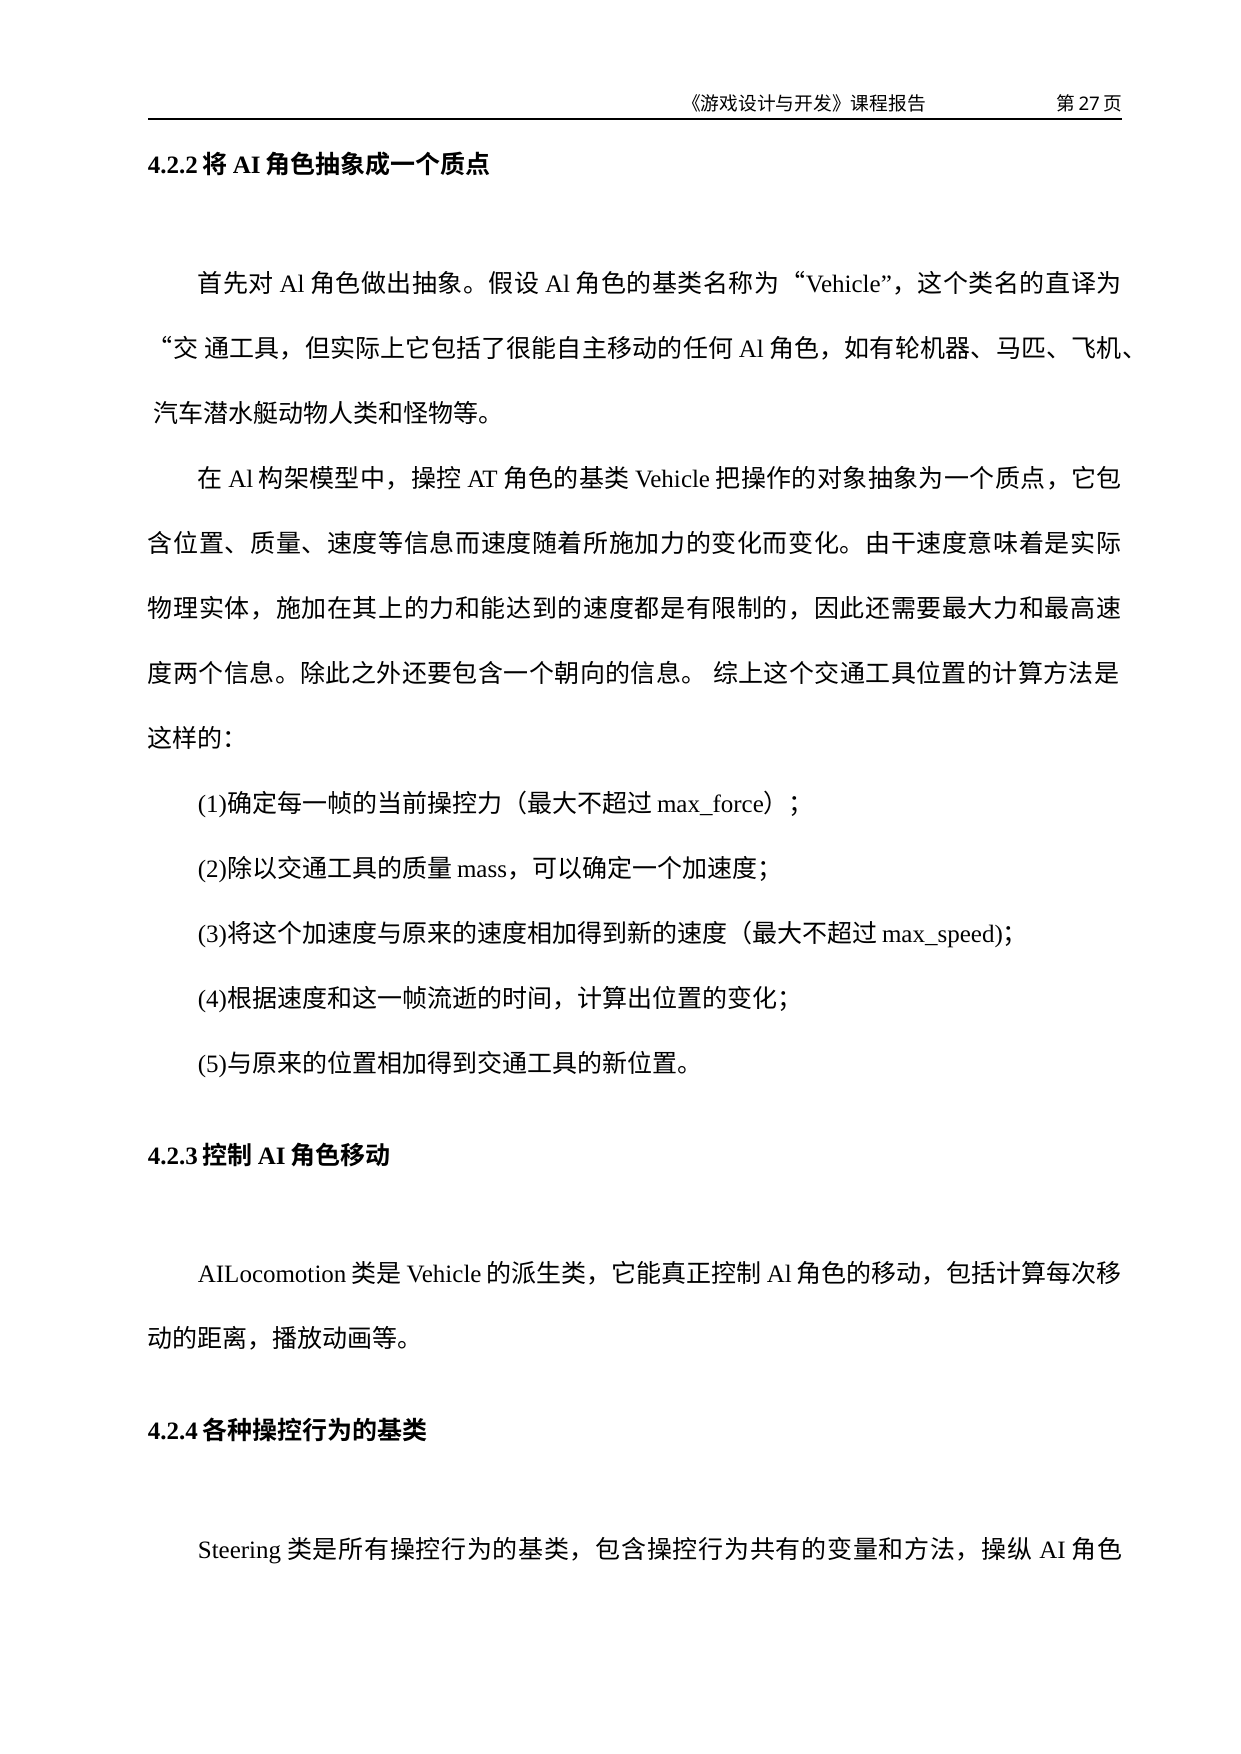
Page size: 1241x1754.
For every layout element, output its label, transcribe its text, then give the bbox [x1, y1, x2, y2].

text (1)确定每一帧的当前操控力（最大不超过max_force）； [148, 769, 1122, 834]
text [148, 1515, 1122, 1580]
subtitle 4.2.2将AI角色抽象成一个质点 [148, 130, 1122, 195]
text (5)与原来的位置相加得到交通工具的新位置。 [148, 1029, 1122, 1094]
text (2)除以交通工具的质量mass，可以确定一个加速度； [148, 834, 1122, 899]
text 首先对Al角色做出抽象。假设Al角色的基类名称为“Vehicle”，这个类名的直译为“交 通工具，但实际上它包括了很能自主移动的任何Al角色，如有轮机器、马匹、飞机、 汽车潜水艇动物人类和怪物等。 [148, 249, 1122, 444]
text 在Al构架模型中，操控AT角色的基类Vehicle把操作的对象抽象为一个质点，它包含位置、质量、速度等信息而速度随着所施加力的变化而变化。由干速度意味着是实际物理实体，施加在其上的力和能达到的速度都是有限制的，因此还需要最大力和最高速度两个信息。除此之外还要包含一个朝向的信息。 综上这个交通工具位置的计算方法是这样的： [148, 444, 1122, 769]
text (4)根据速度和这一帧流逝的时间，计算出位置的变化； [148, 964, 1122, 1029]
text (3)将这个加速度与原来的速度相加得到新的速度（最大不超过max_speed)； [148, 899, 1122, 964]
text AILocomotion类是Vehicle的派生类，它能真正控制Al角色的移动，包括计算每次移动的距离，播放动画等。 [148, 1239, 1122, 1369]
subtitle 4.2.4各种操控行为的基类 [148, 1396, 1122, 1461]
subtitle 4.2.3控制AI角色移动 [148, 1121, 1122, 1186]
